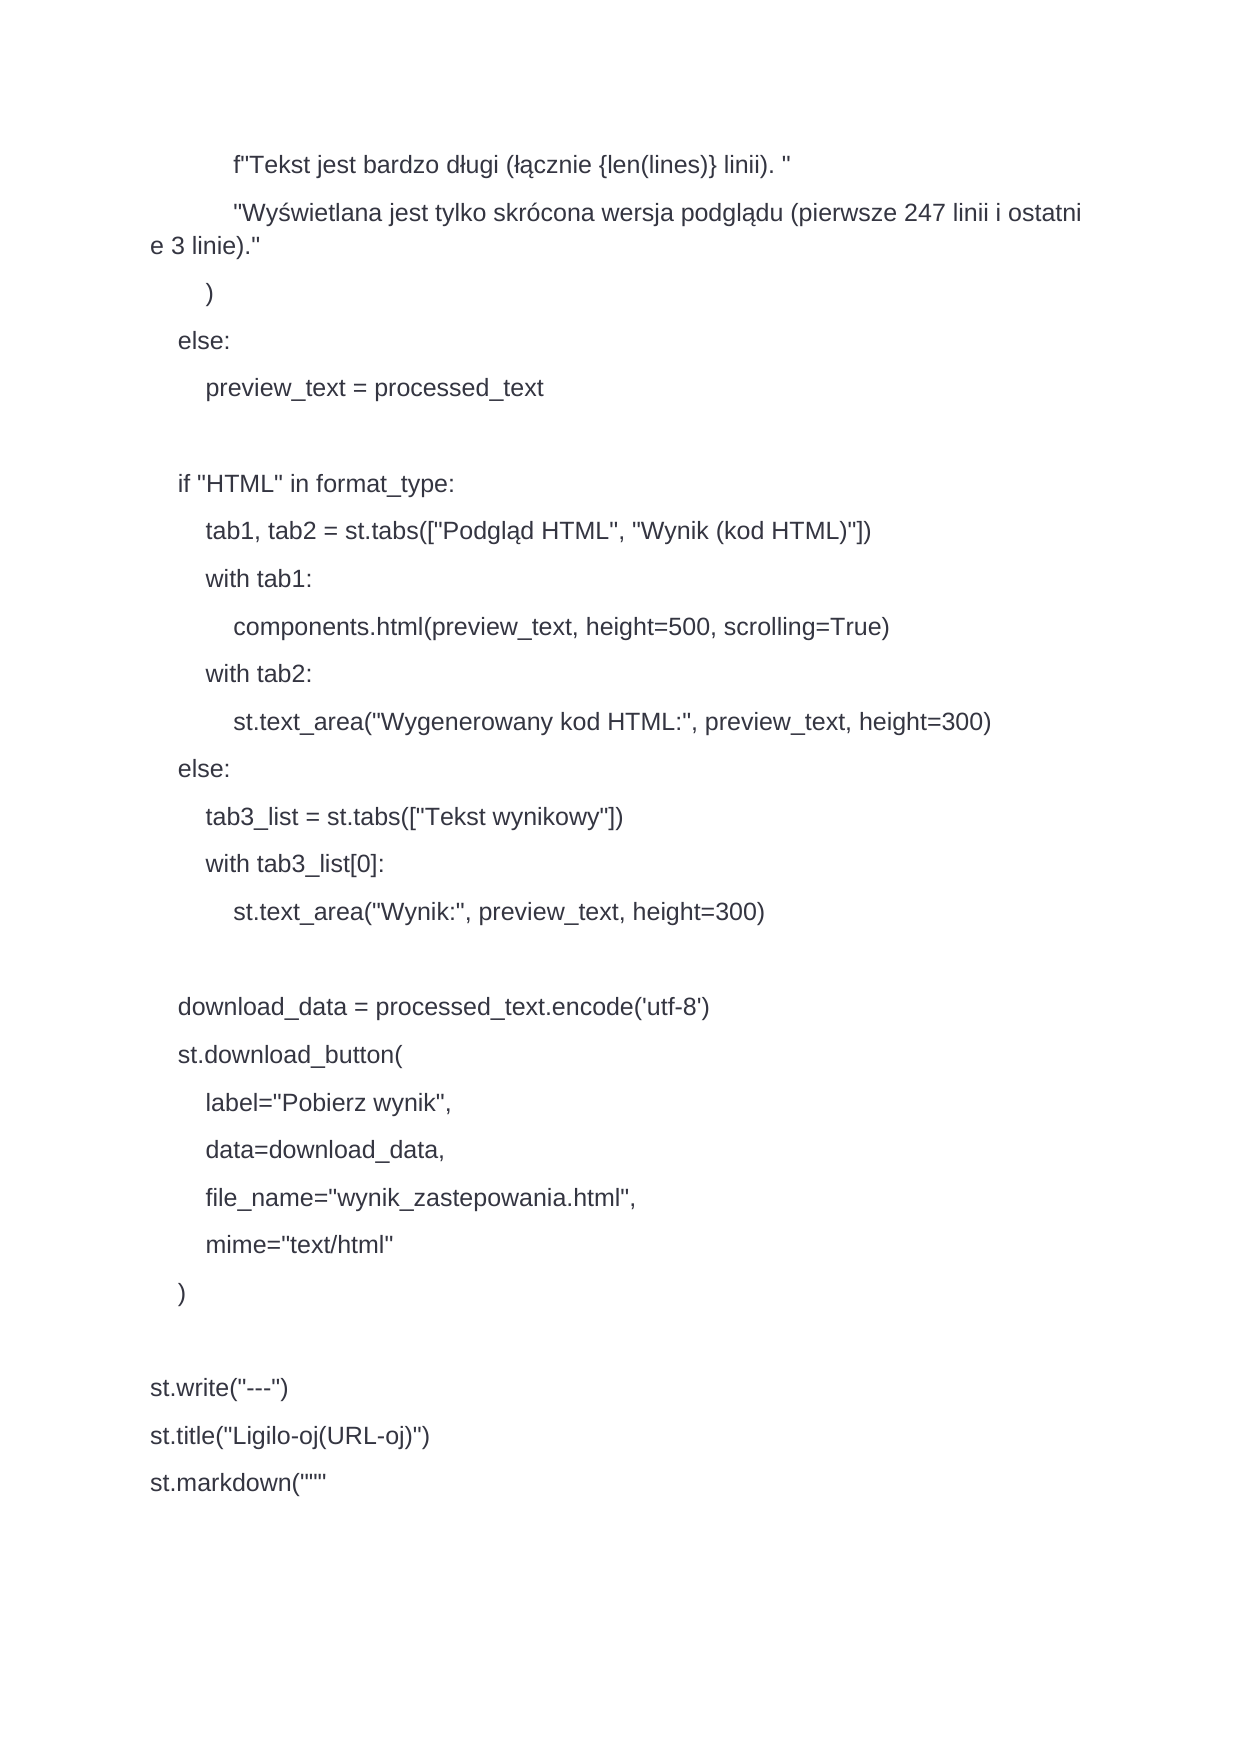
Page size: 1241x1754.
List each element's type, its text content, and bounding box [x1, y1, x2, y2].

text mime="text/html" [150, 1230, 1090, 1259]
text if "HTML" in format_type: [150, 469, 1090, 497]
text with tab3_list[0]: [150, 849, 1090, 878]
text with tab2: [150, 659, 1090, 688]
text f"Tekst jest bardzo długi (łącznie {len(lines)} linii). " [150, 150, 1090, 179]
text components.html(preview_text, height=500, scrolling=True) [150, 611, 1090, 640]
text data=download_data, [150, 1135, 1090, 1164]
text st.download_button( [150, 1040, 1090, 1069]
text tab3_list = st.tabs(["Tekst wynikowy"]) [150, 802, 1090, 831]
text st.text_area("Wynik:", preview_text, height=300) [150, 897, 1090, 926]
text tab1, tab2 = st.tabs(["Podgląd HTML", "Wynik (kod HTML)"]) [150, 516, 1090, 545]
text else: [150, 754, 1090, 783]
text else: [150, 326, 1090, 354]
text with tab1: [150, 564, 1090, 593]
text download_data = processed_text.encode('utf-8') [150, 992, 1090, 1021]
text st.title("Ligilo-oj(URL-oj)") [150, 1421, 1090, 1449]
text st.markdown(""" [150, 1468, 1090, 1497]
text preview_text = processed_text [150, 373, 1090, 402]
text st.write("---") [150, 1373, 1090, 1402]
text "Wyświetlana jest tylko skrócona wersja podglądu (pierwsze 247 linii i ostatnie 3 linie)." [150, 198, 1090, 259]
text ) [150, 1278, 1090, 1307]
text st.text_area("Wygenerowany kod HTML:", preview_text, height=300) [150, 707, 1090, 735]
text ) [150, 278, 1090, 307]
text label="Pobierz wynik", [150, 1087, 1090, 1116]
text file_name="wynik_zastepowania.html", [150, 1183, 1090, 1211]
